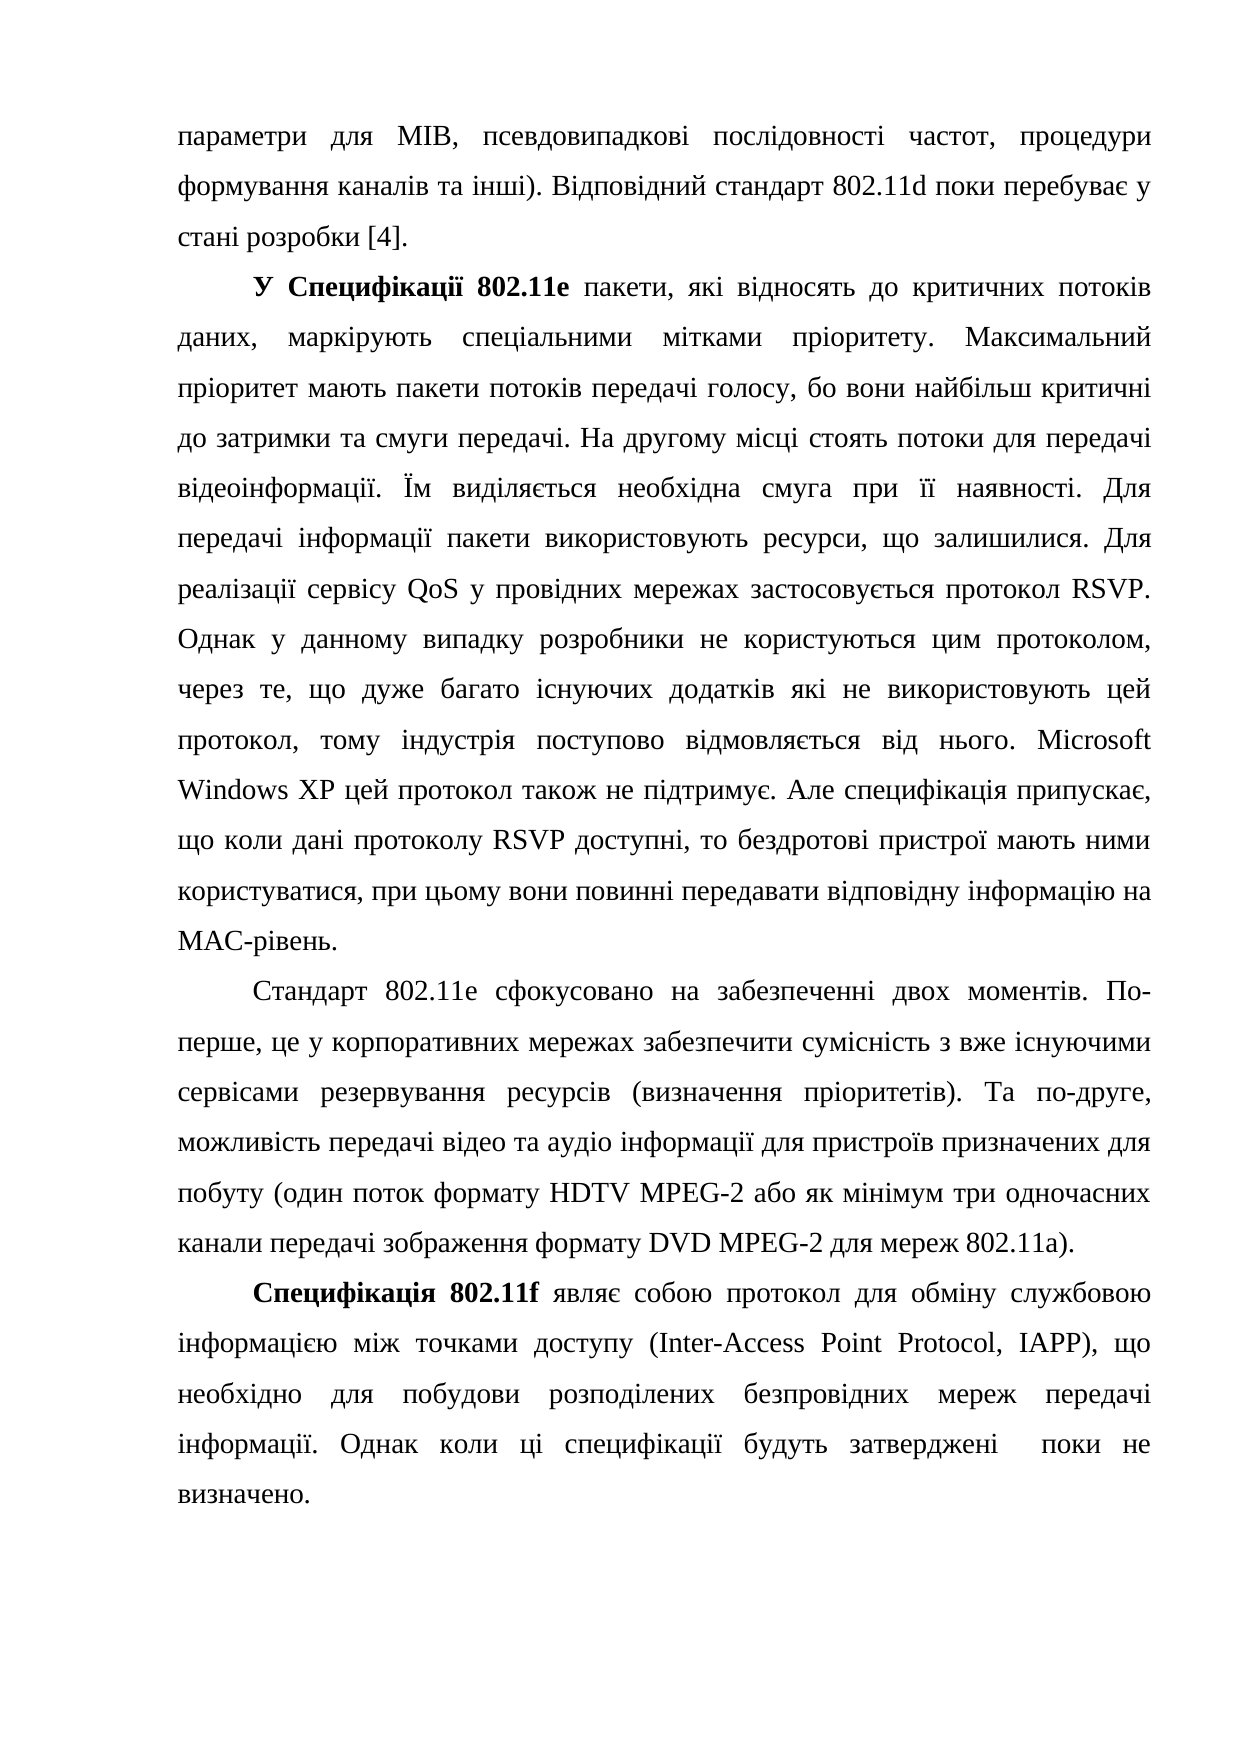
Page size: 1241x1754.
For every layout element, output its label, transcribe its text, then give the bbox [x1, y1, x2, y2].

text У Специфікації 802.11e пакети, які відносять до критичних потоків даних, маркірують спеціальними мітками пріоритету. Максимальний пріоритет мають пакети потоків передачі голосу, бо вони найбільш критичні до затримки та смуги передачі. На другому місці стоять потоки для передачі відеоінформації. Їм виділяється необхідна смуга при її наявності. Для передачі інформації пакети використовують ресурси, що залишилися. Для реалізації сервісу QoS у провідних мережах застосовується протокол RSVP. Однак у данному випадку розробники не користуються цим протоколом, через те, що дуже багато існуючих додатків які не використовують цей протокол, тому індустрія поступово відмовляється від нього. Microsoft Windows XP цей протокол також не підтримує. Але специфікація припускає, що коли дані протоколу RSVP доступні, то бездротові пристрої мають ними користуватися, при цьому вони повинні передавати відповідну інформацію на МАС-рівень. [177, 269, 1152, 957]
text Специфікація 802.11f являє собою протокол для обміну службовою інформацією між точками доступу (Inter-Access Point Protocol, IAPP), що необхідно для побудови розподілених безпровідних мереж передачі інформації. Однак коли ці специфікації будуть затверджені поки не визначено. [177, 1275, 1152, 1510]
text Стандарт 802.11е сфокусовано на забезпеченні двох моментів. По-перше, це у корпоративних мережах забезпечити сумісність з вже існуючими сервісами резервування ресурсів (визначення пріоритетів). Та по-друге, можливість передачі відео та аудіо інформації для пристроїв призначених для побуту (один поток формату HDTV MPEG-2 або як мінімум три одночасних канали передачі зображення формату DVD МPEG-2 для мереж 802.11а). [177, 973, 1152, 1258]
